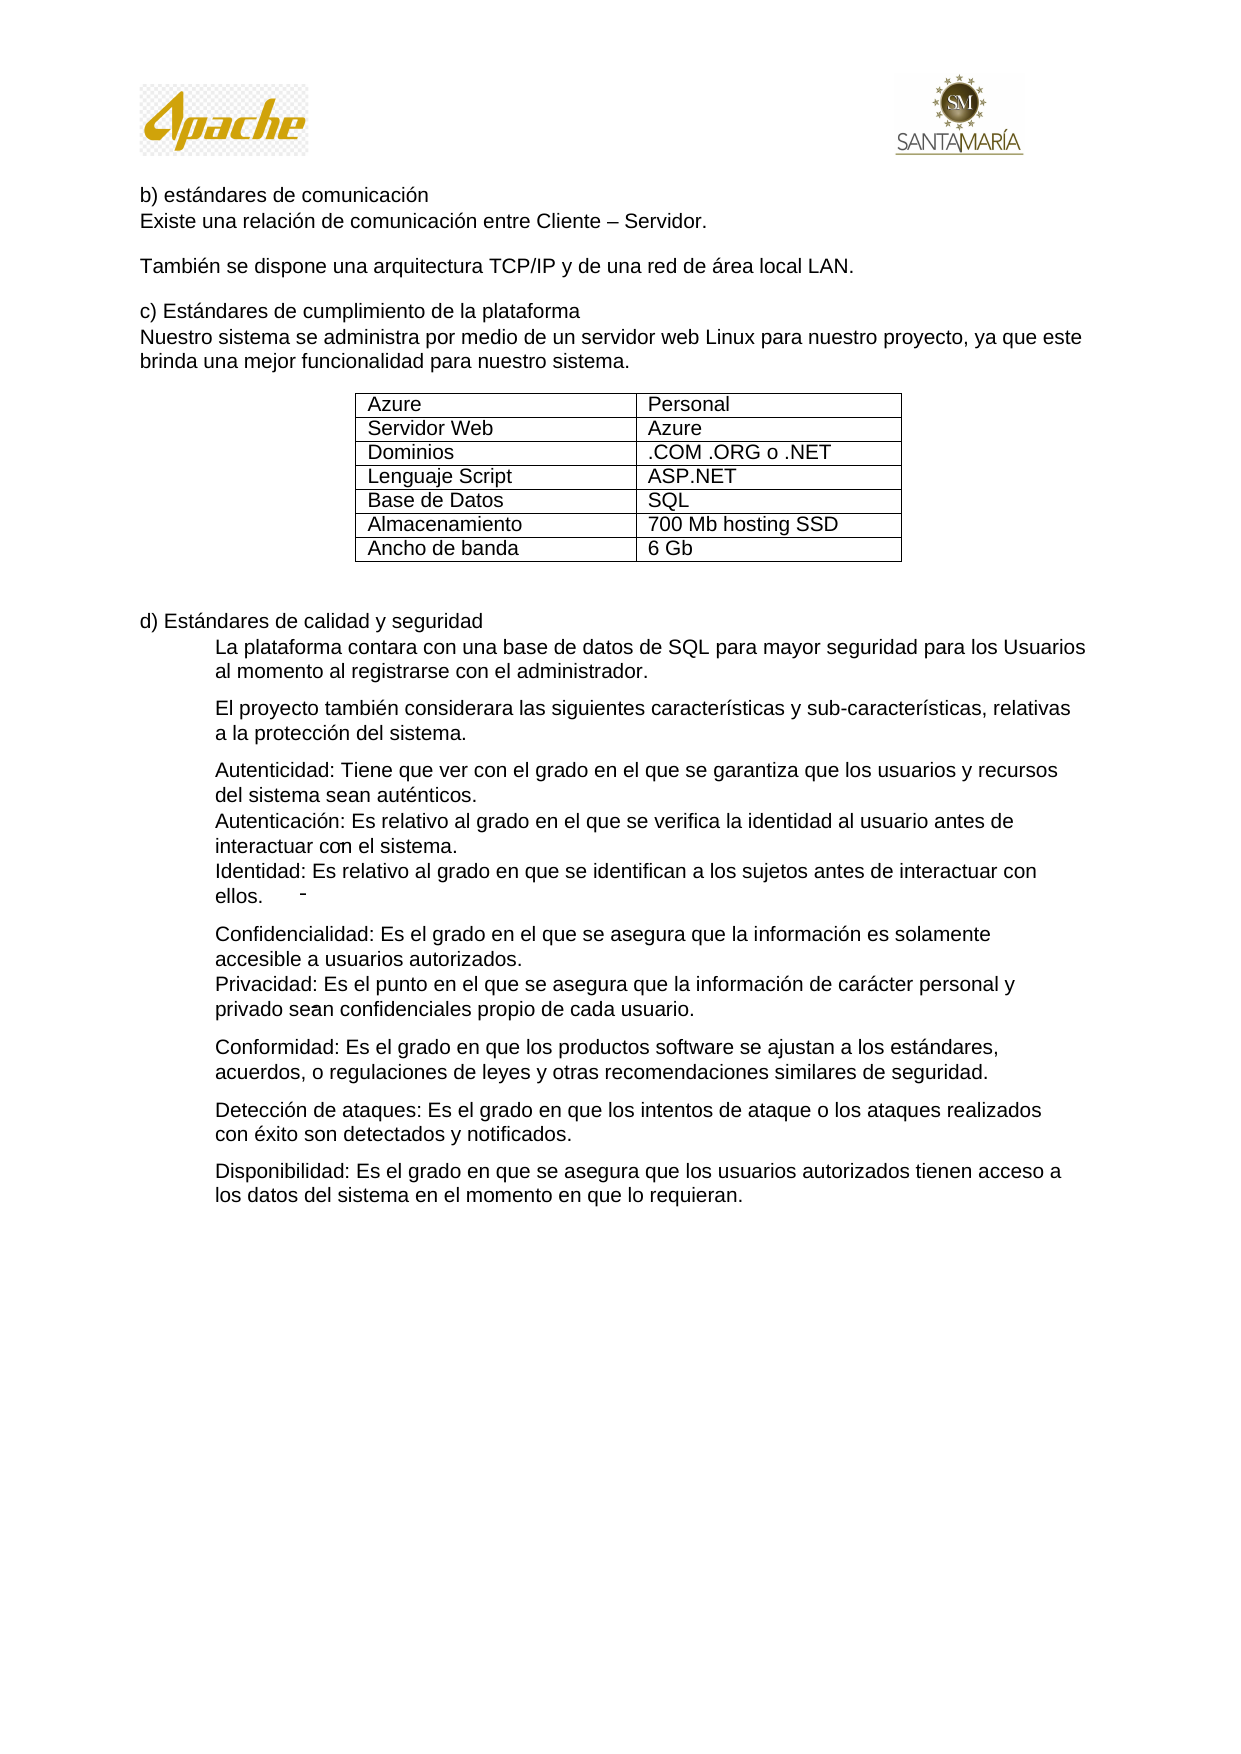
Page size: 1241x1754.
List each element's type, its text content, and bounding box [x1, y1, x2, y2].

text Conformidad: Es el grado en que los productos software se ajustan a los estándares, acuerdos, o regulaciones de leyes y otras recomendaciones similares de seguridad. [215, 1035, 1052, 1084]
text Confidencialidad: Es el grado en el que se asegura que la información es solamente accesible a usuarios autorizados. [215, 922, 1052, 971]
table_cell Servidor Web [356, 418, 636, 441]
text Disponibilidad: Es el grado en que se asegura que los usuarios autorizados tienen acceso a los datos del sistema en el momento en que lo requieran. [215, 1158, 1064, 1206]
text El proyecto también considerara las siguientes características y sub-características, relativas a la protección del sistema. [215, 696, 1073, 744]
text Privacidad: Es el punto en el que se asegura que la información de carácter personal y privado sean confidenciales propio de cada usuario. [215, 972, 1052, 1021]
text También se dispone una arquitectura TCP/IP y de una red de área local LAN. [139, 254, 1103, 278]
text Identidad: Es relativo al grado en que se identifican a los sujetos antes de interactuar con ellos. [215, 859, 1052, 908]
table_header Azure [356, 394, 636, 417]
table_cell Ancho de banda [356, 538, 636, 561]
text Existe una relación de comunicación entre Cliente – Servidor. [139, 209, 1103, 233]
text La plataforma contara con una base de datos de SQL para mayor seguridad para los Usuarios al momento al registrarse con el administrador. [215, 635, 1103, 683]
table_header Personal [637, 394, 901, 417]
table_cell Lenguaje Script [356, 466, 636, 489]
table_cell ASP.NET [637, 466, 901, 489]
table_cell Azure [637, 418, 901, 441]
picture [894, 73, 1026, 156]
table_cell Base de Datos [356, 490, 636, 513]
picture [139, 84, 309, 156]
table_cell 6 Gb [637, 538, 901, 561]
text Autenticidad: Tiene que ver con el grado en el que se garantiza que los usuarios y recursos del sistema sean auténticos. [215, 758, 1062, 807]
text Nuestro sistema se administra por medio de un servidor web Linux para nuestro proyecto, ya que este brinda una mejor funcionalidad para nuestro sistema. [139, 324, 1103, 372]
text Autenticación: Es relativo al grado en el que se verifica la identidad al usuario antes de interactuar con el sistema. [215, 808, 1103, 857]
table_cell Dominios [356, 442, 636, 465]
subtitle c) Estándares de cumplimiento de la plataforma [139, 299, 1103, 323]
subtitle b) estándares de comunicación [139, 183, 1103, 207]
table_cell .COM .ORG o .NET [637, 442, 901, 465]
table_cell 700 Mb hosting SSD [637, 514, 901, 537]
table_cell Almacenamiento [356, 514, 636, 537]
table_cell SQL [637, 490, 901, 513]
text Detección de ataques: Es el grado en que los intentos de ataque o los ataques realizados con éxito son detectados y notificados. [215, 1098, 1052, 1146]
subtitle d) Estándares de calidad y seguridad [139, 609, 1103, 633]
